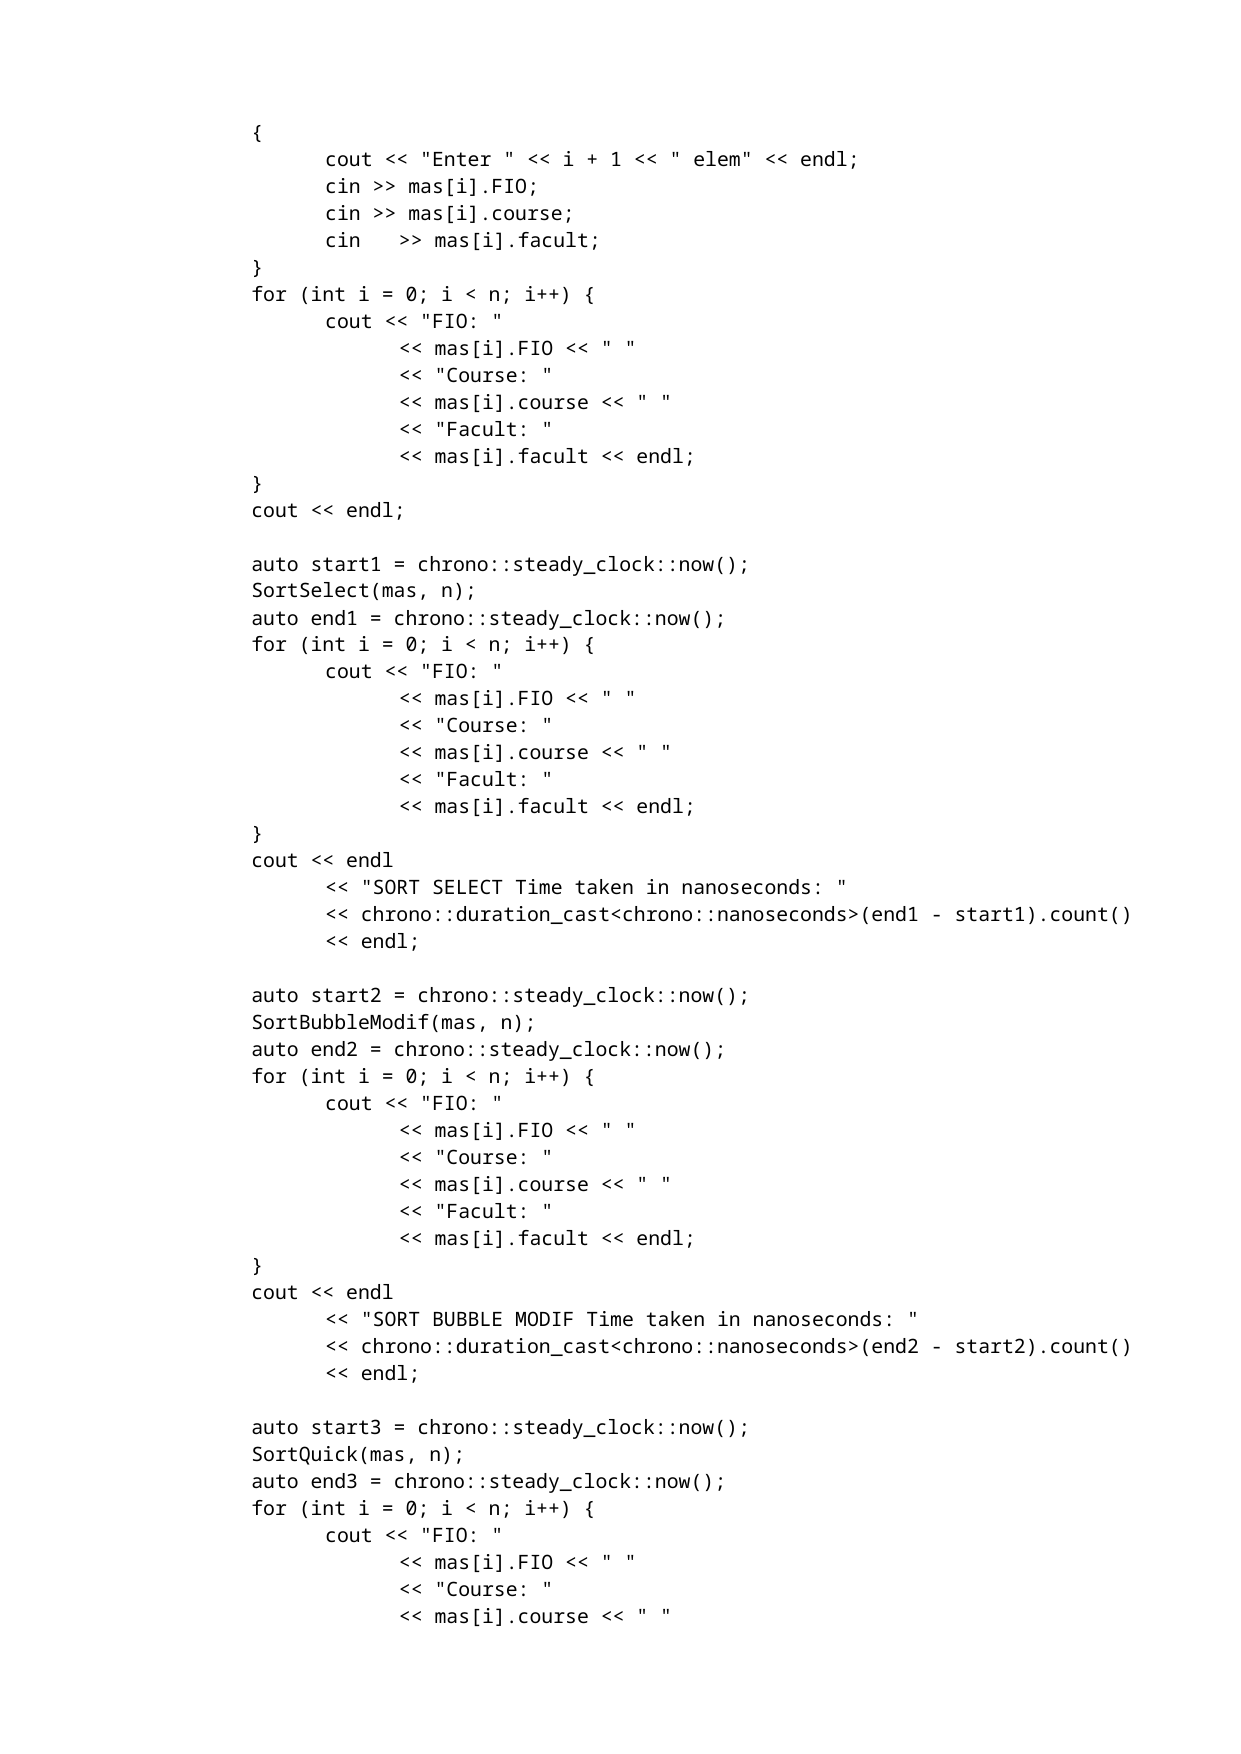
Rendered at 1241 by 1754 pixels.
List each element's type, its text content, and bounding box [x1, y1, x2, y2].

text << "Course: " [177, 361, 1152, 388]
text << "Facult: " [177, 415, 1152, 442]
text for (int i = 0; i < n; i++) { [177, 631, 1152, 658]
text << mas[i].FIO << " " [177, 1548, 1152, 1575]
text << mas[i].FIO << " " [177, 1116, 1152, 1143]
text auto start3 = chrono::steady_clock::now(); [177, 1413, 1152, 1440]
text << "Course: " [177, 1575, 1152, 1602]
text cout << endl; [177, 496, 1152, 523]
text << "SORT SELECT Time taken in nanoseconds: " [177, 873, 1152, 901]
text } [177, 1251, 1152, 1278]
text } [177, 819, 1152, 847]
text << "Course: " [177, 1143, 1152, 1170]
text << mas[i].course << " " [177, 739, 1152, 766]
text << chrono::duration_cast<chrono::nanoseconds>(end1 - start1).count() [177, 901, 1152, 927]
text << mas[i].course << " " [177, 1602, 1152, 1629]
text cout << "FIO: " [177, 1089, 1152, 1116]
text for (int i = 0; i < n; i++) { [177, 1494, 1152, 1521]
text << "SORT BUBBLE MODIF Time taken in nanoseconds: " [177, 1305, 1152, 1332]
text cout << "FIO: " [177, 658, 1152, 685]
text << mas[i].facult << endl; [177, 442, 1152, 469]
text SortBubbleModif(mas, n); [177, 1008, 1152, 1035]
text for (int i = 0; i < n; i++) { [177, 280, 1152, 307]
text cout << endl [177, 847, 1152, 873]
text SortQuick(mas, n); [177, 1440, 1152, 1467]
text SortSelect(mas, n); [177, 577, 1152, 604]
text cout << "FIO: " [177, 1521, 1152, 1548]
text cout << endl [177, 1278, 1152, 1305]
text << mas[i].facult << endl; [177, 1224, 1152, 1251]
text << "Facult: " [177, 1197, 1152, 1224]
text auto end2 = chrono::steady_clock::now(); [177, 1035, 1152, 1062]
text << chrono::duration_cast<chrono::nanoseconds>(end2 - start2).count() [177, 1332, 1152, 1359]
text << endl; [177, 927, 1152, 954]
text cin >> mas[i].facult; [177, 226, 1152, 253]
text auto end1 = chrono::steady_clock::now(); [177, 604, 1152, 631]
text << mas[i].FIO << " " [177, 685, 1152, 712]
text cout << "FIO: " [177, 307, 1152, 334]
text for (int i = 0; i < n; i++) { [177, 1062, 1152, 1089]
text << mas[i].course << " " [177, 1170, 1152, 1197]
text auto start2 = chrono::steady_clock::now(); [177, 981, 1152, 1008]
text } [177, 469, 1152, 496]
text } [177, 253, 1152, 280]
text cout << "Enter " << i + 1 << " elem" << endl; [177, 145, 1152, 172]
text << "Facult: " [177, 766, 1152, 793]
text { [177, 118, 1152, 145]
text << endl; [177, 1359, 1152, 1386]
text auto start1 = chrono::steady_clock::now(); [177, 550, 1152, 577]
text << mas[i].facult << endl; [177, 793, 1152, 819]
text << "Course: " [177, 712, 1152, 739]
text auto end3 = chrono::steady_clock::now(); [177, 1467, 1152, 1494]
text << mas[i].FIO << " " [177, 334, 1152, 361]
text << mas[i].course << " " [177, 388, 1152, 415]
text cin >> mas[i].course; [177, 199, 1152, 226]
text cin >> mas[i].FIO; [177, 172, 1152, 199]
